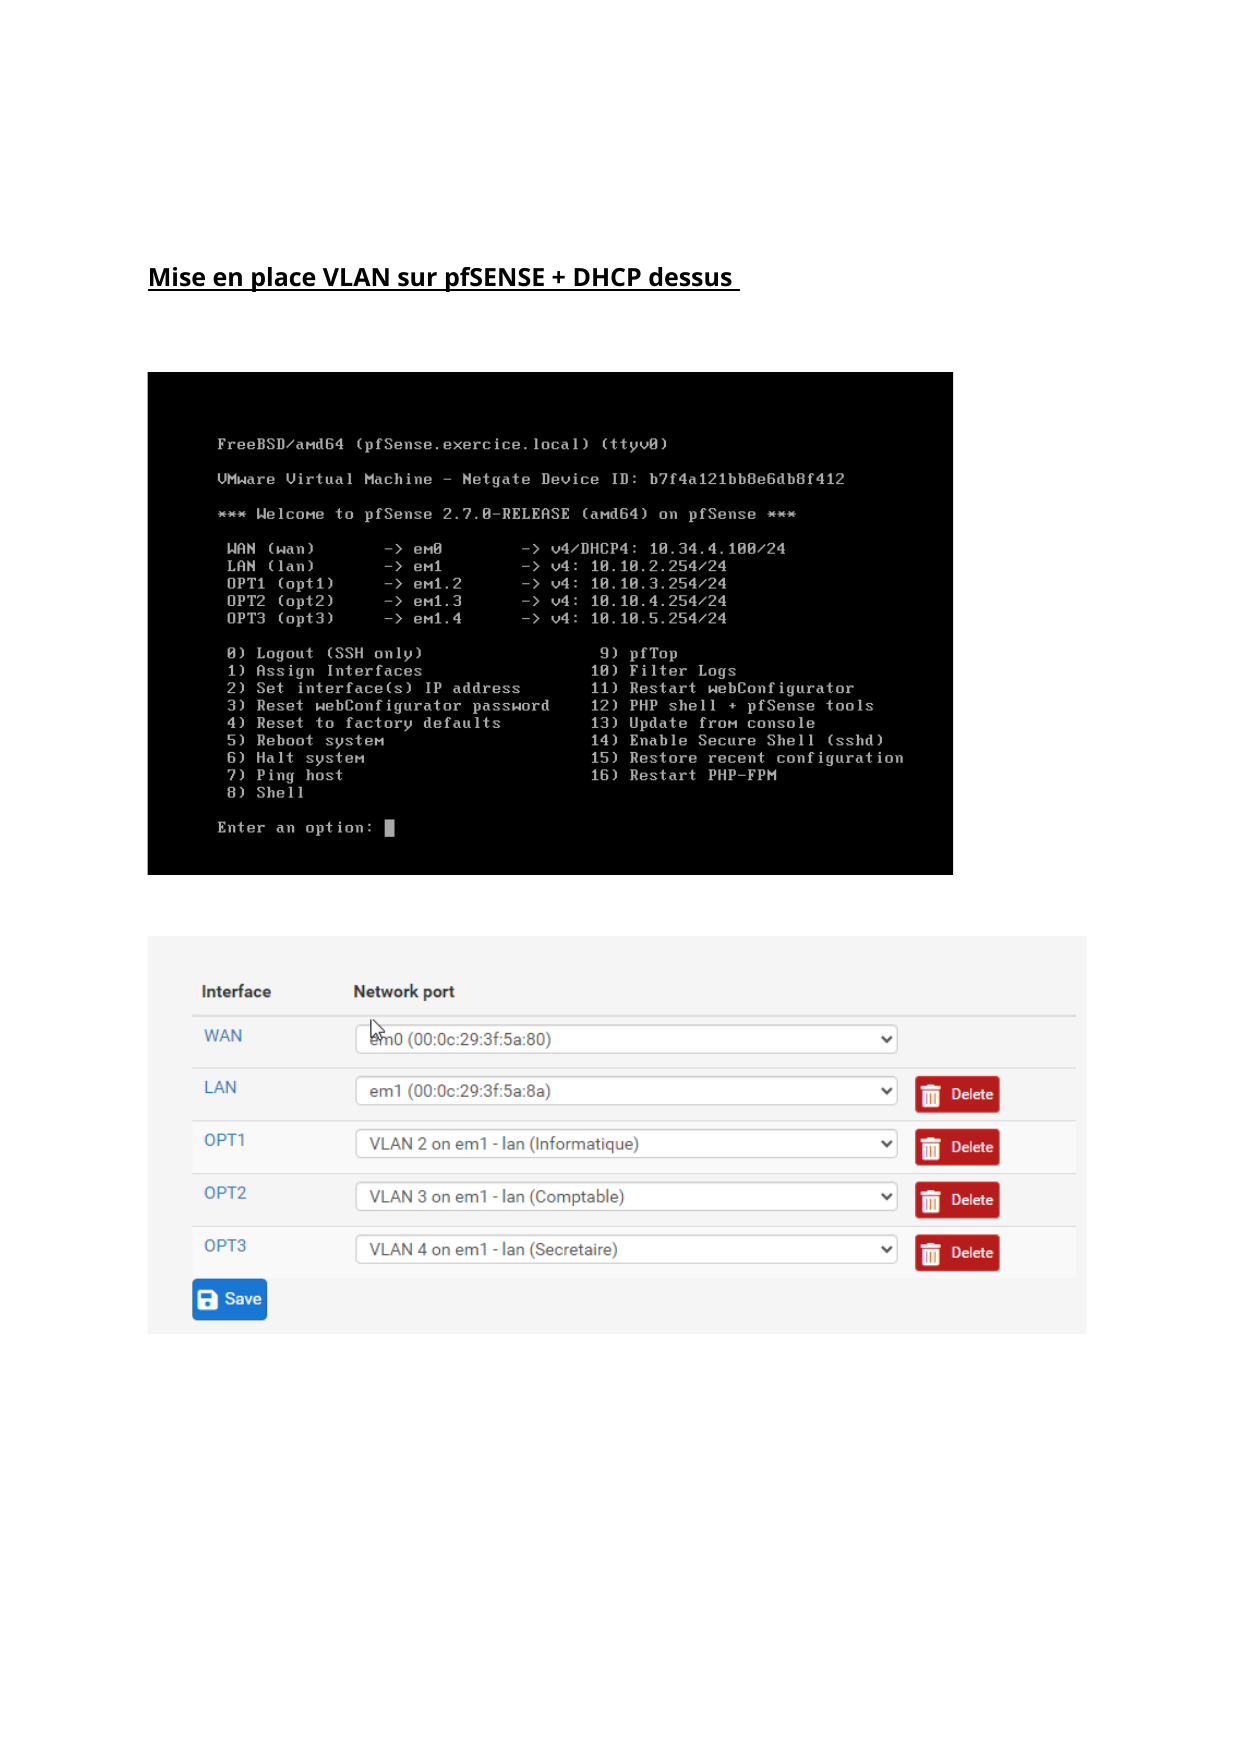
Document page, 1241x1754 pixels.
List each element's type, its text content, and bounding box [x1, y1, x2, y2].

picture [147, 372, 954, 875]
picture [147, 936, 1087, 1334]
text Mise en place VLAN sur pfSENSE + DHCP dessus [148, 260, 1093, 294]
